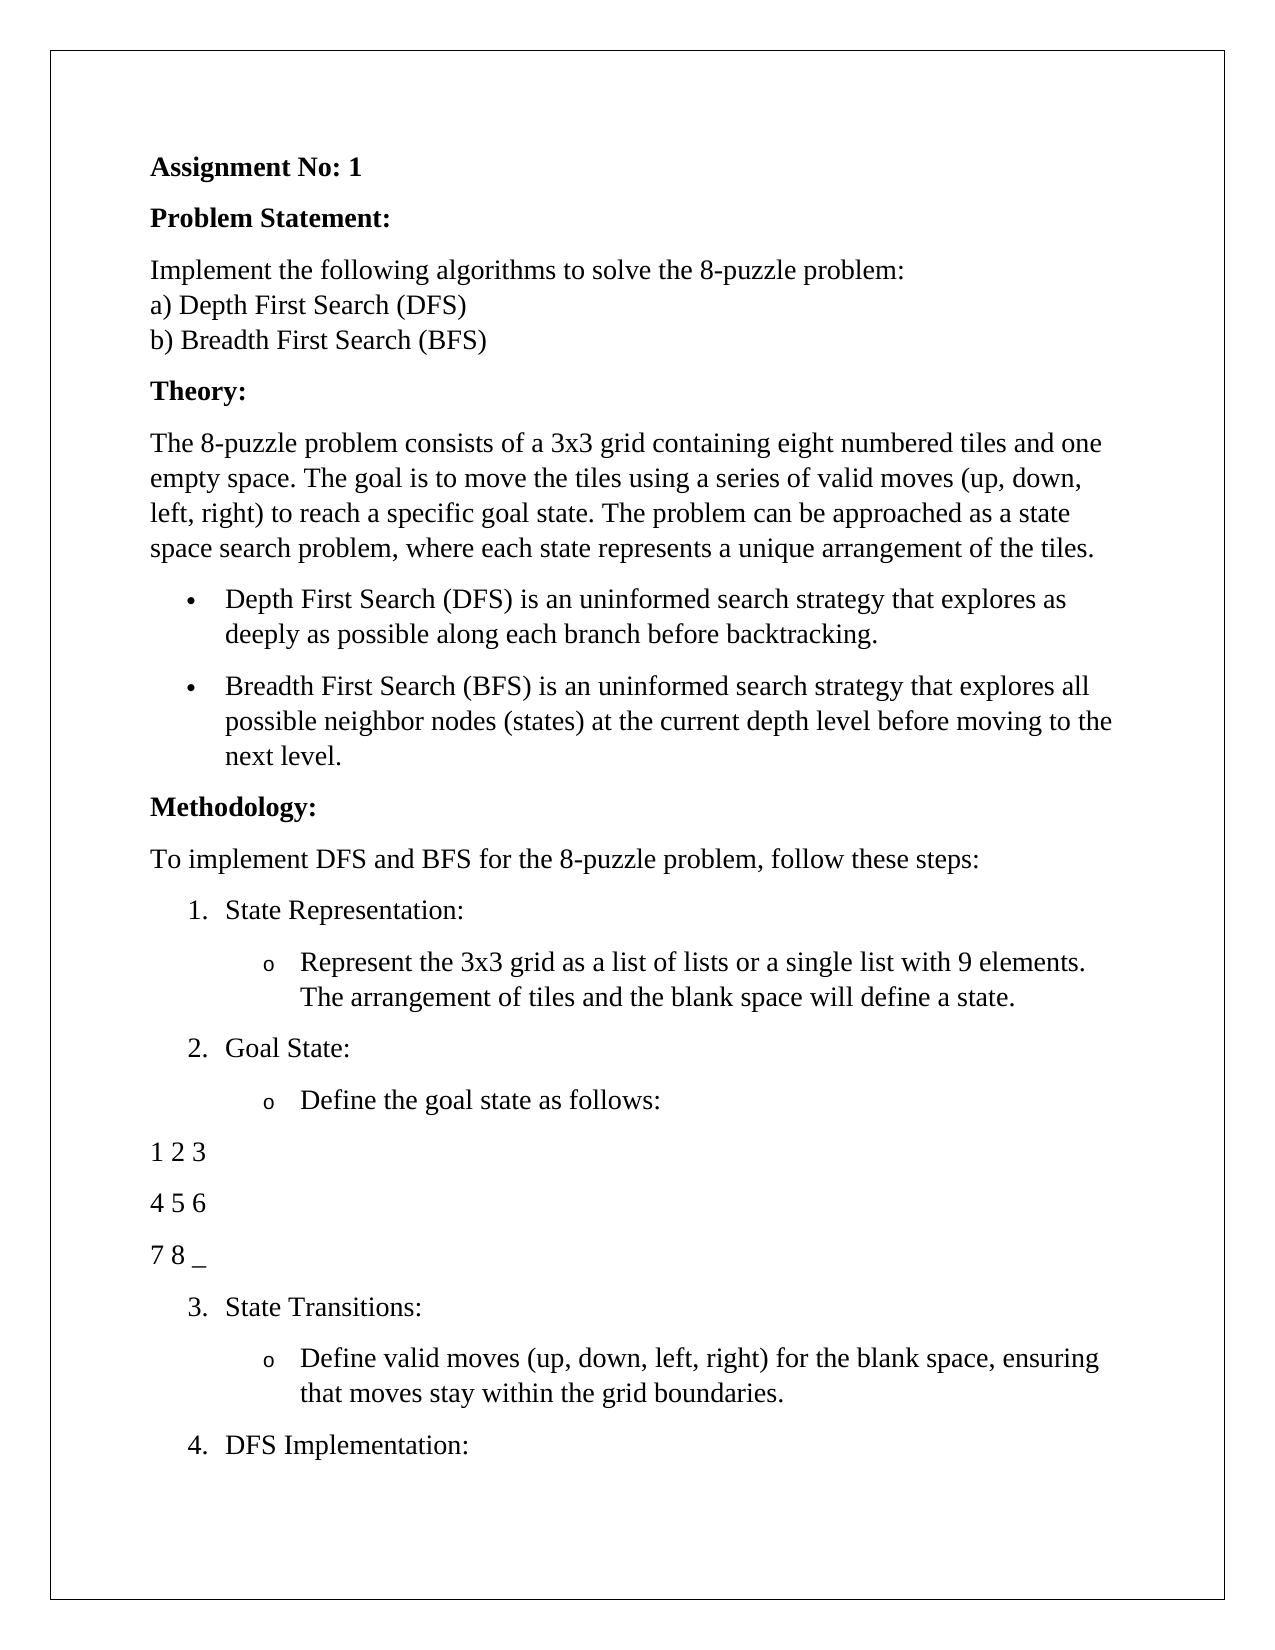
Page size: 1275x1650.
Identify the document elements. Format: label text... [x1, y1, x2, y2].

list Goal State: [187, 1031, 1125, 1064]
list Depth First Search (DFS) is an uninformed search strategy that explores as deeply as possible along each branch before backtracking. [187, 582, 1125, 649]
text Assignment No: 1 [150, 150, 1125, 182]
list DFS Implementation: [187, 1428, 1125, 1460]
list Represent the 3x3 grid as a list of lists or a single list with 9 elements. The arrangement of tiles and the blank space will define a state. [262, 945, 1125, 1012]
text To implement DFS and BFS for the 8-puzzle problem, follow these steps: [150, 842, 1125, 874]
list Define valid moves (up, down, left, right) for the blank space, ensuring that moves stay within the grid boundaries. [262, 1341, 1125, 1409]
list State Representation: [187, 893, 1125, 926]
text Methodology: [150, 790, 1125, 822]
text Theory: [150, 374, 1125, 407]
text The 8-puzzle problem consists of a 3x3 grid containing eight numbered tiles and one empty space. The goal is to move the tiles using a series of valid moves (up, down, left, right) to reach a specific goal state. The problem can be approached as a state space search problem, where each state represents a unique arrangement of the tiles. [150, 426, 1125, 563]
text 1 2 3 [150, 1135, 1125, 1167]
text 7 8 _ [150, 1238, 1125, 1270]
text 4 5 6 [150, 1186, 1125, 1219]
list Define the goal state as follows: [262, 1083, 1125, 1116]
list Breadth First Search (BFS) is an uninformed search strategy that explores all possible neighbor nodes (states) at the current depth level before moving to the next level. [187, 669, 1125, 771]
text Implement the following algorithms to solve the 8-puzzle problem: a) Depth First Search (DFS) b) Breadth First Search (BFS) [150, 253, 1125, 355]
list State Transitions: [187, 1289, 1125, 1322]
text Problem Statement: [150, 202, 1125, 234]
